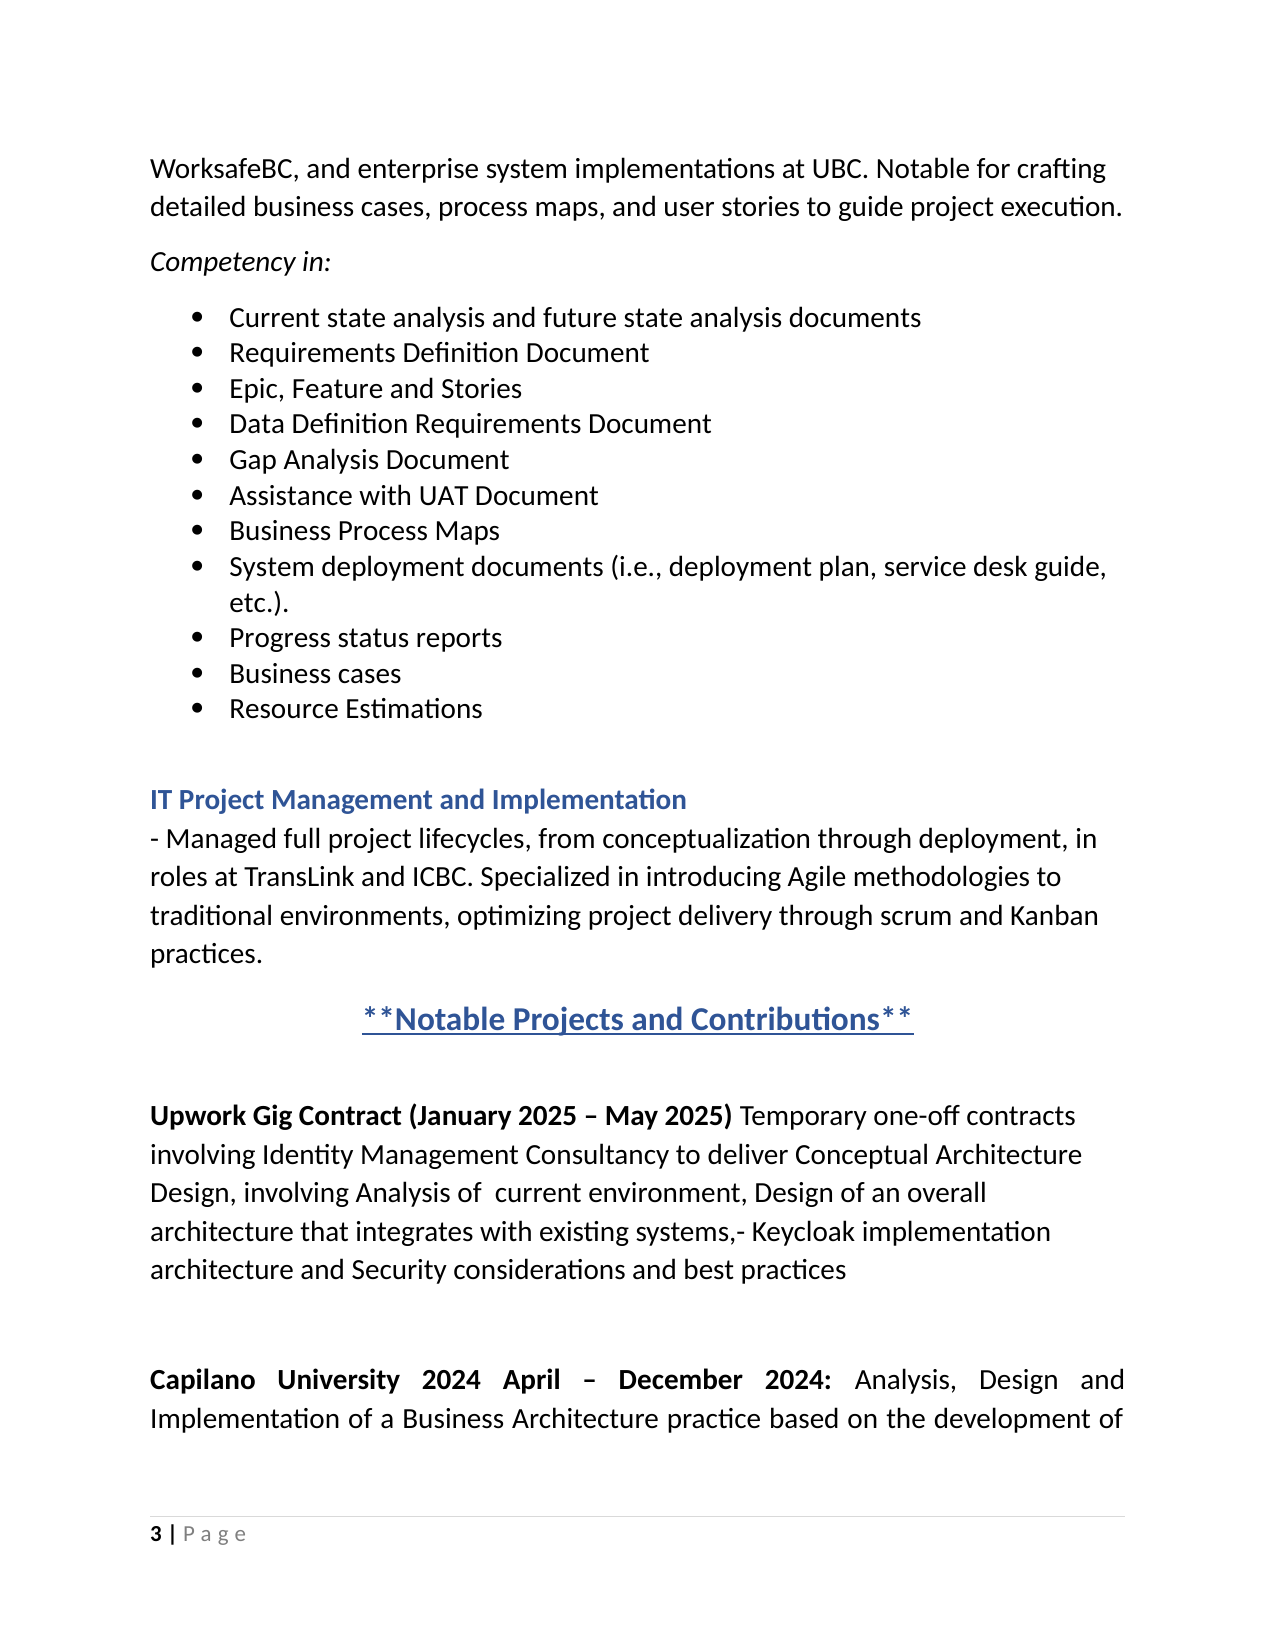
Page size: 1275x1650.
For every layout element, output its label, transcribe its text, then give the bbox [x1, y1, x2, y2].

subtitle **Notable Projects and Contributions** [150, 998, 1125, 1039]
text - Managed full project lifecycles, from conceptualization through deployment, in roles at TransLink and ICBC. Specialized in introducing Agile methodologies to traditional environments, optimizing project delivery through scrum and Kanban practices. [150, 820, 1125, 971]
list Epic, Feature and Stories [192, 370, 1125, 406]
text Competency in: [150, 243, 1125, 279]
list Business Process Maps [192, 512, 1125, 548]
text Upwork Gig Contract (January 2025 – May 2025) Temporary one-off contracts involving Identity Management Consultancy to deliver Conceptual Architecture Design, involving Analysis of current environment, Design of an overall architecture that integrates with existing systems,- Keycloak implementation architecture and Security considerations and best practices [150, 1097, 1125, 1287]
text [150, 1361, 1125, 1436]
list System deployment documents (i.e., deployment plan, service desk guide, etc.). [192, 548, 1125, 619]
list Assistance with UAT Document [192, 477, 1125, 512]
list Progress status reports [192, 619, 1125, 655]
list Requirements Definition Document [192, 334, 1125, 370]
list Business cases [192, 655, 1125, 691]
list Data Definition Requirements Document [192, 406, 1125, 441]
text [150, 150, 1125, 224]
list Gap Analysis Document [192, 441, 1125, 477]
list Current state analysis and future state analysis documents [192, 299, 1125, 334]
list Resource Estimations [192, 691, 1125, 726]
subtitle IT Project Management and Implementation [150, 781, 1125, 817]
